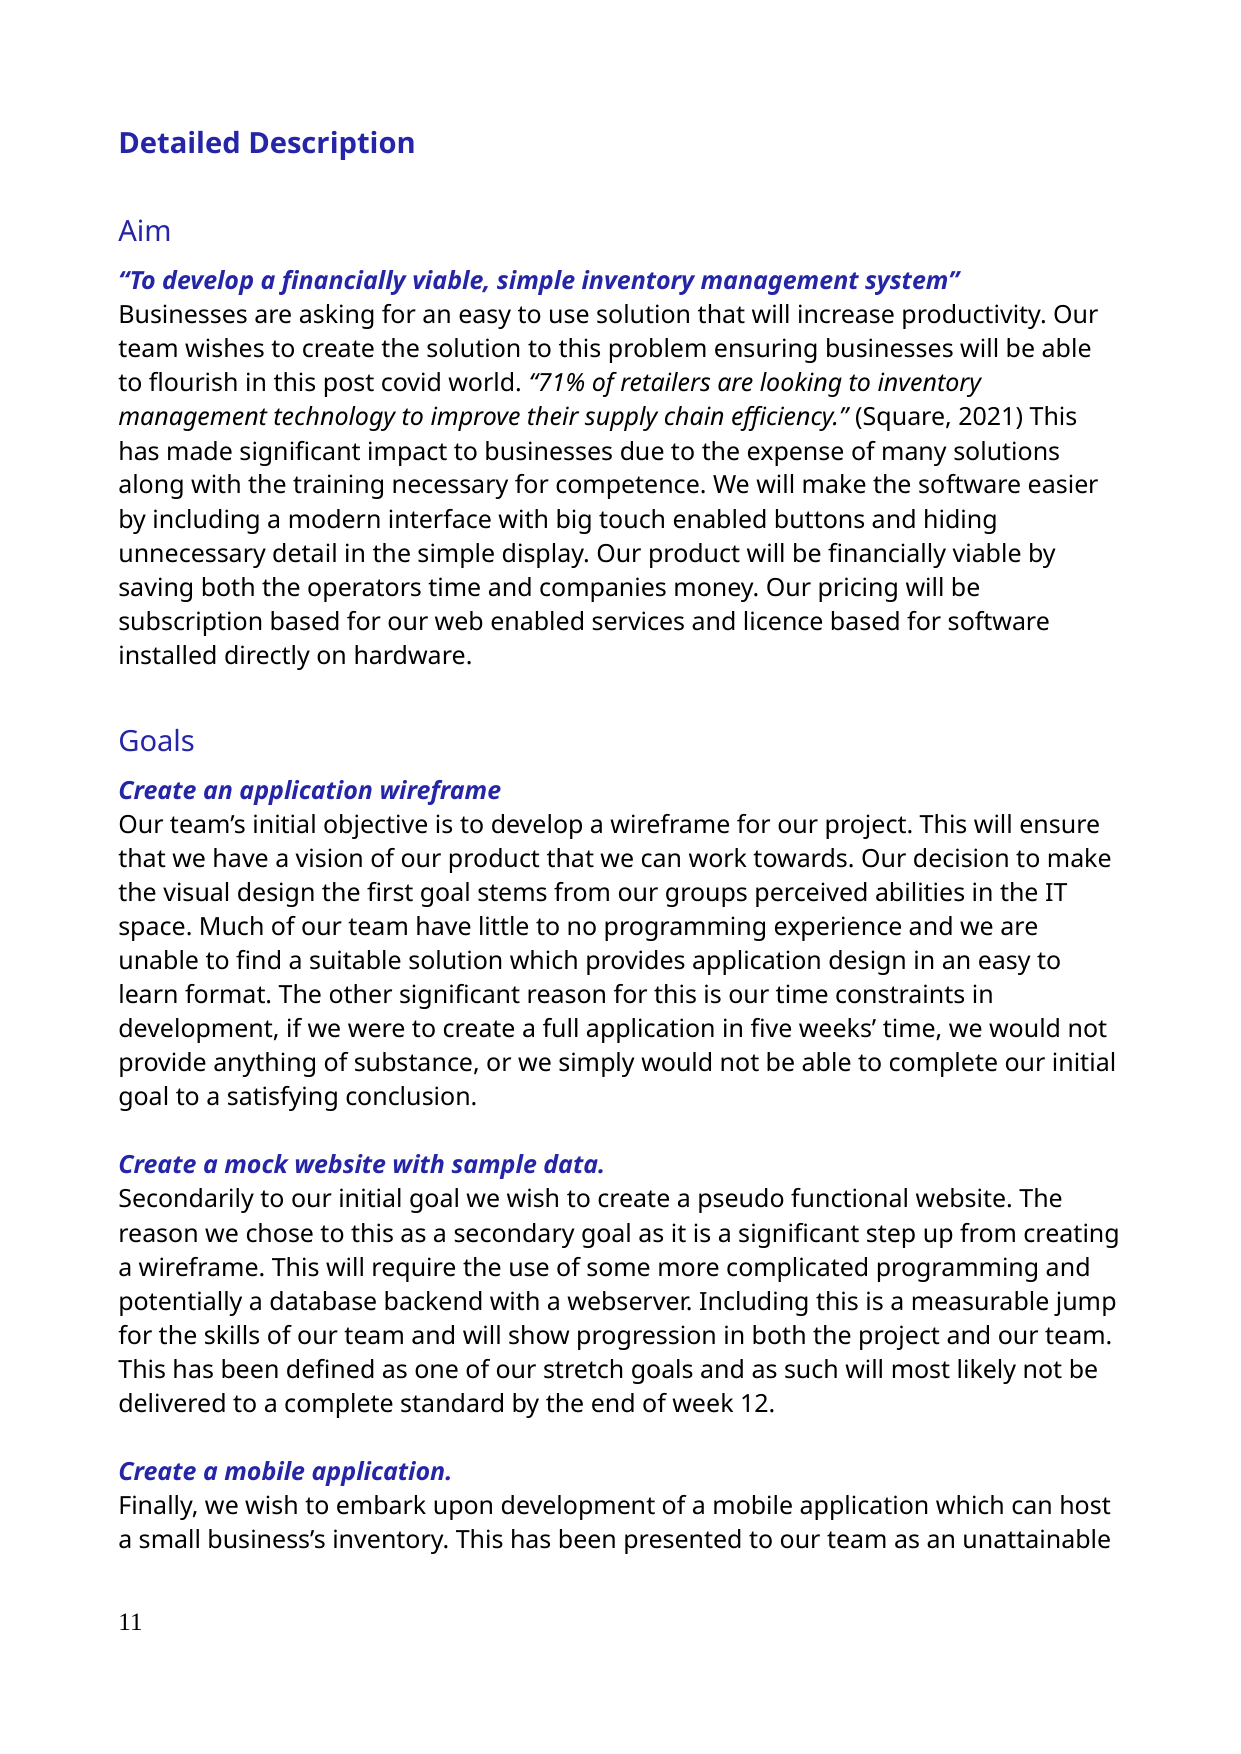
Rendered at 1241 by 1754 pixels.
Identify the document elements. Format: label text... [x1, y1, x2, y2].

text Create a mobile application. [118, 1454, 1122, 1488]
text Our team’s initial objective is to develop a wireframe for our project. This will ensure that we have a vision of our product that we can work towards. Our decision to make the visual design the first goal stems from our groups perceived abilities in the IT space. Much of our team have little to no programming experience and we are unable to find a suitable solution which provides application design in an easy to learn format. The other significant reason for this is our time constraints in development, if we were to create a full application in five weeks’ time, we would not provide anything of substance, or we simply would not be able to complete our initial goal to a satisfying conclusion. [118, 806, 1122, 1113]
text Create a mock website with sample data. [118, 1147, 1122, 1181]
subtitle Aim [118, 211, 1122, 250]
text Create an application wireframe [118, 772, 1122, 806]
text Secondarily to our initial goal we wish to create a pseudo functional website. The reason we chose to this as a secondary goal as it is a significant step up from creating a wireframe. This will require the use of some more complicated programming and potentially a database backend with a webserver. Including this is a measurable jump for the skills of our team and will show progression in both the project and our team. This has been defined as one of our stretch goals and as such will most likely not be delivered to a complete standard by the end of week 12. [118, 1181, 1122, 1419]
text “To develop a financially viable, simple inventory management system” Businesses are asking for an easy to use solution that will increase productivity. Our team wishes to create the solution to this problem ensuring businesses will be able to flourish in this post covid world. “71% of retailers are looking to inventory management technology to improve their supply chain efficiency.” This has made significant impact to businesses due to the expense of many solutions along with the training necessary for competence. We will make the software easier by including a modern interface with big touch enabled buttons and hiding unnecessary detail in the simple display. Our product will be financially viable by saving both the operators time and companies money. Our pricing will be subscription based for our web enabled services and licence based for software installed directly on hardware. [118, 263, 1122, 672]
subtitle Goals [118, 720, 1122, 760]
subtitle Detailed Description [118, 122, 1122, 162]
